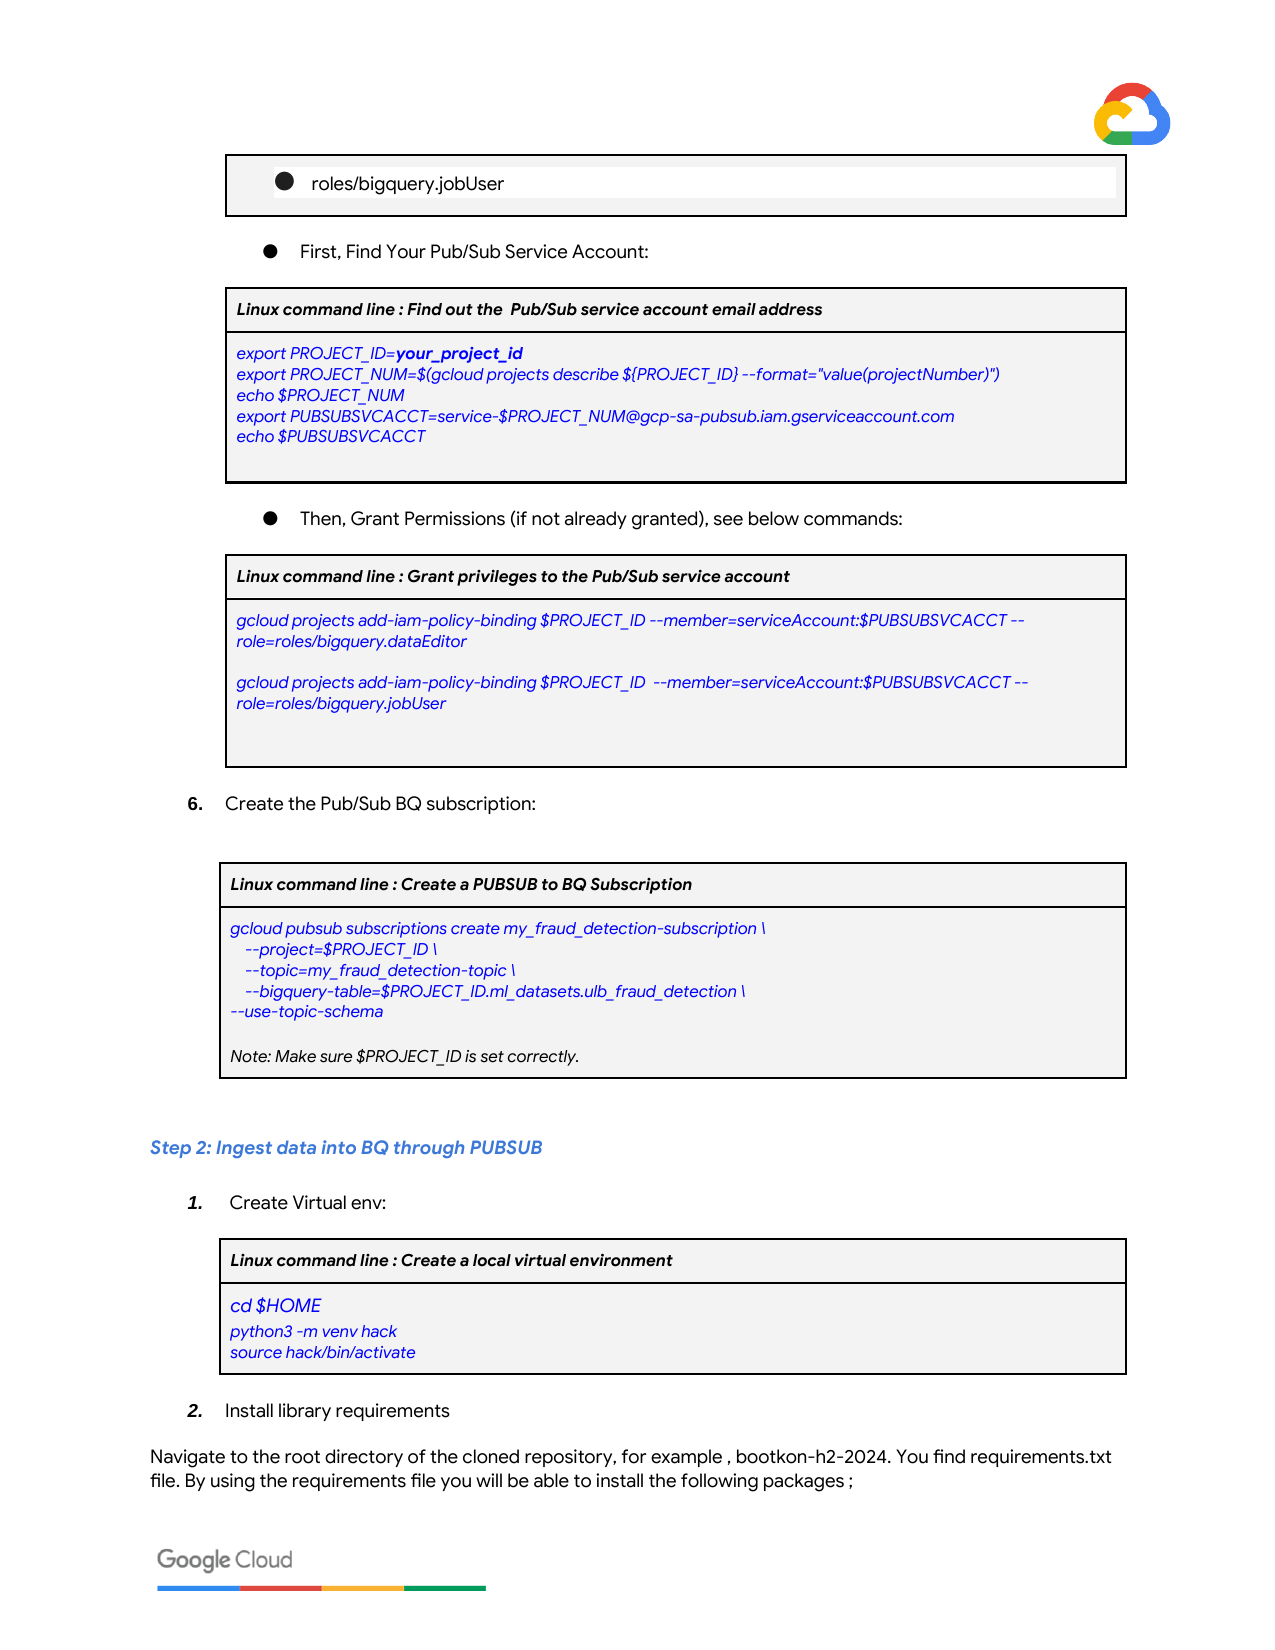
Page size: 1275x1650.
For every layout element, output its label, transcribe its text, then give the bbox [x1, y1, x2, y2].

table_cell gcloud pubsub subscriptions create my_fraud_detection-subscription \ --project=$PROJECT_ID \ --topic=my_fraud_detection-topic \ --bigquery-table=$PROJECT_ID.ml_datasets.ulb_fraud_detection \ --use-topic-schema Note: Make sure $PROJECT_ID is set correctly. [221, 908, 1125, 1077]
table_cell export PROJECT_ID=your_project_id export PROJECT_NUM=$(gcloud projects describe ${PROJECT_ID} --format="value(projectNumber)") echo $PROJECT_NUM export PUBSUBSVCACCT=service-$PROJECT_NUM@gcp-sa-pubsub.iam.gserviceaccount.com echo $PUBSUBSVCACCT [227, 333, 1125, 481]
list Create the Pub/Sub BQ subscription: [187, 792, 1125, 815]
list First, Find Your Pub/Sub Service Account: [262, 240, 1125, 264]
table_header roles/bigquery.dataEditor roles/bigquery.jobUser [227, 156, 1125, 215]
subtitle Step 2: Ingest data into BQ through PUBSUB [150, 1136, 1125, 1159]
table_header Linux command line : Create a local virtual environment [221, 1240, 1125, 1282]
table_header Linux command line : Create a PUBSUB to BQ Subscription [221, 864, 1125, 906]
list Create Virtual env: [187, 1191, 1125, 1215]
picture [1092, 75, 1172, 155]
text Navigate to the root directory of the cloned repository, for example , bootkon-h2-2024. You find requirements.txt file. By using the requirements file you will be able to install the following packages ; [150, 1446, 1125, 1493]
table_cell cd $HOME python3 -m venv hack source hack/bin/activate [221, 1284, 1125, 1373]
list Install library requirements [187, 1399, 1125, 1422]
table_cell gcloud projects add-iam-policy-binding $PROJECT_ID --member=serviceAccount:$PUBSUBSVCACCT --role=roles/bigquery.dataEditor gcloud projects add-iam-policy-binding $PROJECT_ID --member=serviceAccount:$PUBSUBSVCACCT --role=roles/bigquery.jobUser [227, 600, 1125, 766]
picture [150, 1544, 492, 1591]
table_header Linux command line : Find out the Pub/Sub service account email address [227, 289, 1125, 331]
table_header Linux command line : Grant privileges to the Pub/Sub service account [227, 556, 1125, 597]
list Then, Grant Permissions (if not already granted), see below commands: [262, 507, 1125, 530]
